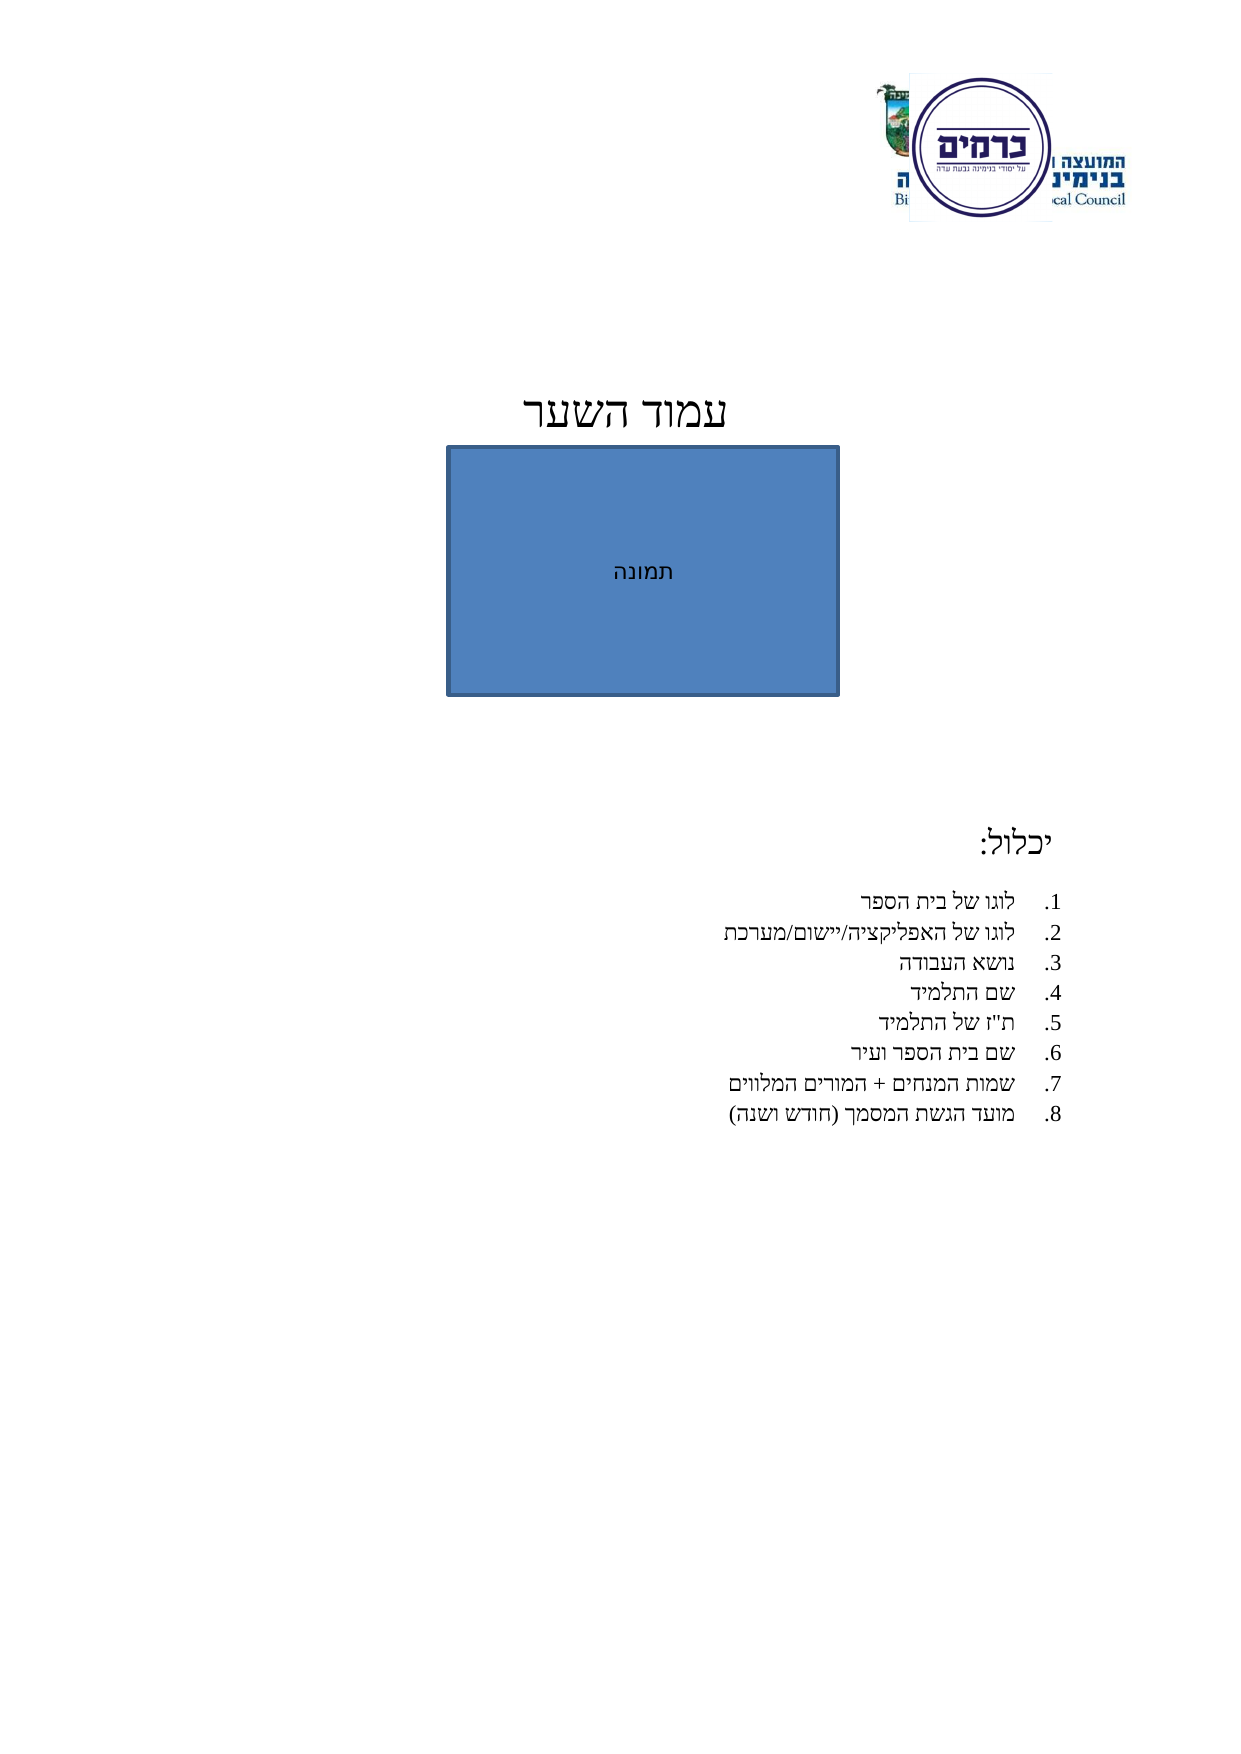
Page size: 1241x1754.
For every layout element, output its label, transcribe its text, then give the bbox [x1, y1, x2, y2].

list מועד הגשת המסמך (חודש ושנה) [187, 1100, 1053, 1126]
text עמוד השער [187, 385, 1053, 437]
text יכלול: [187, 823, 1053, 862]
list לוגו של בית הספר [187, 888, 1053, 915]
list ת"ז של התלמיד [187, 1009, 1053, 1036]
list שם בית הספר ועיר [187, 1039, 1053, 1066]
list לוגו של האפליקציה/יישום/מערכת [187, 919, 1053, 945]
list נושא העבודה [187, 949, 1053, 975]
list שם התלמיד [187, 979, 1053, 1005]
picture [870, 26, 1139, 253]
list שמות המנחים + המורים המלווים [187, 1070, 1053, 1096]
